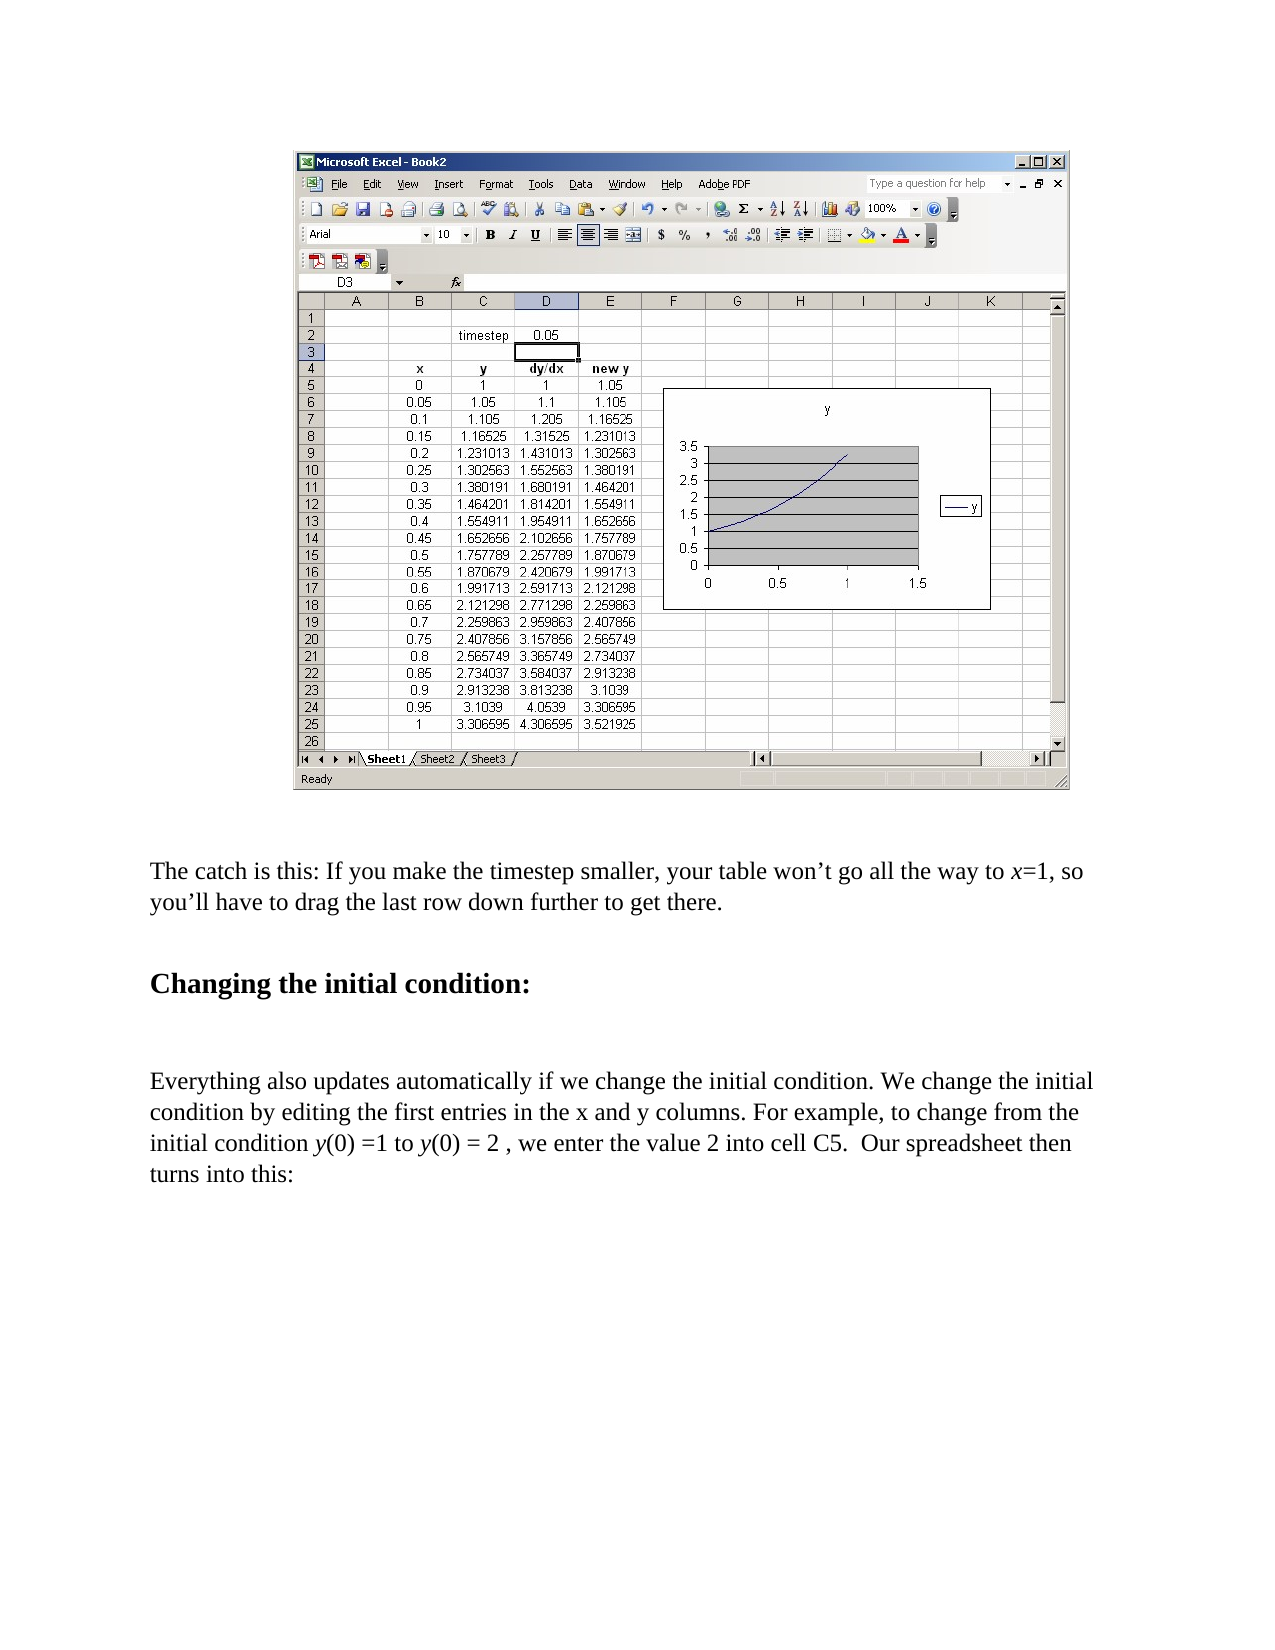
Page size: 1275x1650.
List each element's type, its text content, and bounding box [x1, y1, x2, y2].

text Everything also updates automatically if we change the initial condition. We change the initial condition by editing the first entries in the x and y columns. For example, to change from the initial condition y(0) =1 to y(0) = 2 , we enter the value 2 into cell C5. Our spreadsheet then turns into this: [149, 1066, 1125, 1188]
text Changing the initial condition: [149, 966, 1125, 1000]
picture [293, 150, 1070, 790]
text The catch is this: If you make the timestep smaller, your table won’t go all the way to x=1, so you’ll have to drag the last row down further to get there. [149, 856, 1125, 916]
